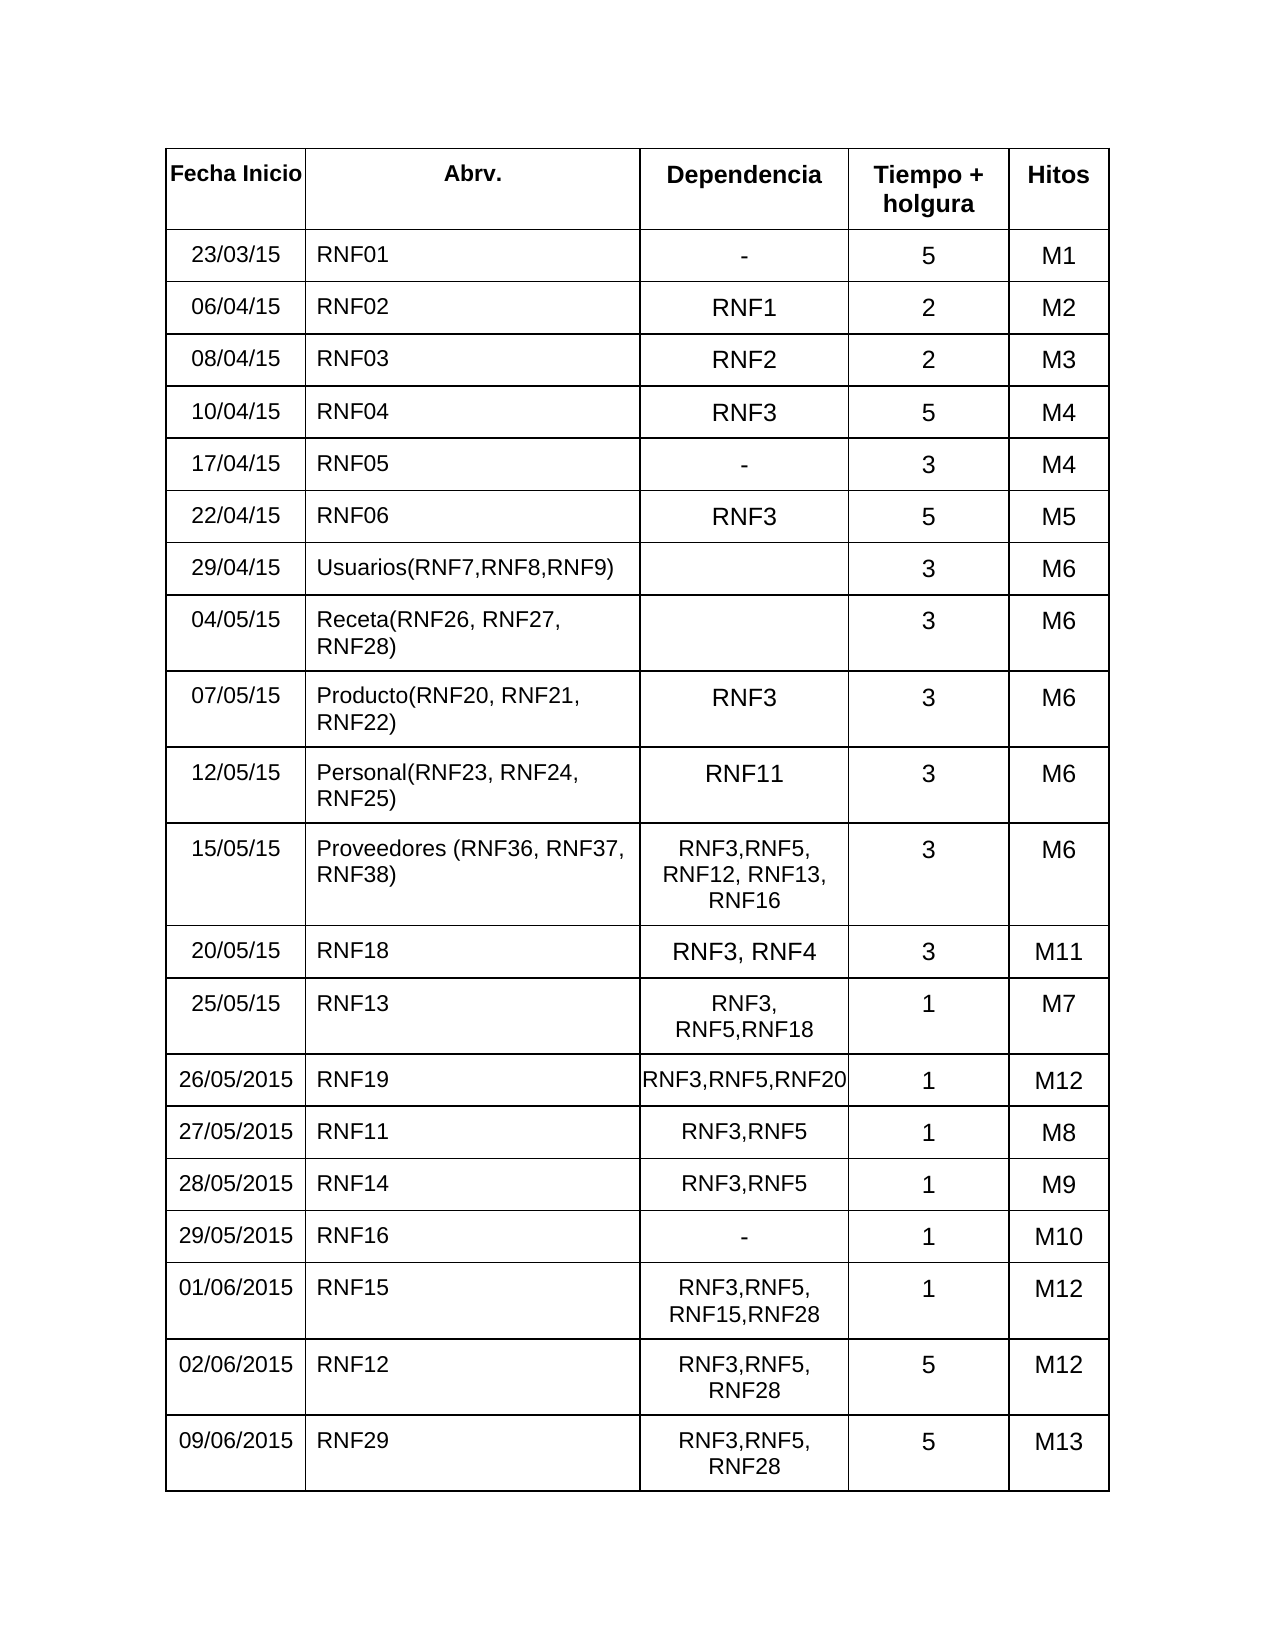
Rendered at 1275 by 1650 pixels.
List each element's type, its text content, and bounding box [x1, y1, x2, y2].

table_cell RNF11 [306, 1107, 639, 1157]
table_cell [641, 543, 848, 594]
table_cell RNF3,RNF5 [641, 1107, 848, 1157]
table_cell M6 [1010, 672, 1108, 746]
table_cell 25/05/15 [167, 979, 305, 1053]
table_header Abrv. [306, 149, 639, 228]
table_cell M9 [1010, 1159, 1108, 1210]
table_cell M2 [1010, 282, 1108, 333]
table_cell 3 [849, 439, 1008, 489]
table_cell M6 [1010, 824, 1108, 925]
table_cell M6 [1010, 596, 1108, 670]
table_cell 1 [849, 1055, 1008, 1105]
table_cell RNF29 [306, 1416, 639, 1490]
table_cell 17/04/15 [167, 439, 305, 489]
table_cell RNF12 [306, 1340, 639, 1414]
table_cell 5 [849, 230, 1008, 281]
table_cell 1 [849, 1159, 1008, 1210]
table_cell Receta(RNF26, RNF27, RNF28) [306, 596, 639, 670]
table_cell 1 [849, 1263, 1008, 1338]
table_cell RNF04 [306, 387, 639, 437]
table_cell - [641, 230, 848, 281]
table_cell RNF3,RNF5,RNF20 [641, 1055, 848, 1105]
table_cell M1 [1010, 230, 1108, 281]
table_header Hitos [1010, 149, 1108, 228]
table_cell RNF15 [306, 1263, 639, 1338]
table_cell 28/05/2015 [167, 1159, 305, 1210]
table_cell 3 [849, 824, 1008, 925]
table_cell M6 [1010, 543, 1108, 594]
table_cell RNF01 [306, 230, 639, 281]
table_cell 27/05/2015 [167, 1107, 305, 1157]
table_cell 5 [849, 491, 1008, 542]
table_cell RNF3,RNF5, RNF15,RNF28 [641, 1263, 848, 1338]
table_cell 3 [849, 672, 1008, 746]
table_cell RNF1 [641, 282, 848, 333]
table_cell Producto(RNF20, RNF21, RNF22) [306, 672, 639, 746]
table_cell M8 [1010, 1107, 1108, 1157]
table_cell RNF02 [306, 282, 639, 333]
table_cell RNF3 [641, 387, 848, 437]
table_cell RNF3 [641, 672, 848, 746]
table_cell 29/04/15 [167, 543, 305, 594]
table_header Dependencia [641, 149, 848, 228]
table_cell RNF05 [306, 439, 639, 489]
table_cell 20/05/15 [167, 926, 305, 977]
table_cell Proveedores (RNF36, RNF37, RNF38) [306, 824, 639, 925]
table_cell RNF11 [641, 748, 848, 822]
table_cell 22/04/15 [167, 491, 305, 542]
table_cell 2 [849, 335, 1008, 385]
table_cell M11 [1010, 926, 1108, 977]
table_cell 04/05/15 [167, 596, 305, 670]
table_cell M5 [1010, 491, 1108, 542]
table_cell 1 [849, 1211, 1008, 1262]
table_cell RNF3, RNF4 [641, 926, 848, 977]
table_cell RNF18 [306, 926, 639, 977]
table_cell 5 [849, 387, 1008, 437]
table_cell M6 [1010, 748, 1108, 822]
table_cell 2 [849, 282, 1008, 333]
table_cell M12 [1010, 1340, 1108, 1414]
table_cell 06/04/15 [167, 282, 305, 333]
table_cell M4 [1010, 439, 1108, 489]
table_cell M3 [1010, 335, 1108, 385]
table_cell 3 [849, 596, 1008, 670]
table_cell RNF13 [306, 979, 639, 1053]
table_cell 10/04/15 [167, 387, 305, 437]
table_cell RNF3 [641, 491, 848, 542]
table_header Tiempo + holgura [849, 149, 1008, 228]
table_cell 29/05/2015 [167, 1211, 305, 1262]
table_cell M4 [1010, 387, 1108, 437]
table_cell M12 [1010, 1055, 1108, 1105]
table_cell 08/04/15 [167, 335, 305, 385]
table_cell 09/06/2015 [167, 1416, 305, 1490]
table_cell RNF16 [306, 1211, 639, 1262]
table_cell 01/06/2015 [167, 1263, 305, 1338]
table_cell 26/05/2015 [167, 1055, 305, 1105]
table_cell 1 [849, 1107, 1008, 1157]
table_cell RNF06 [306, 491, 639, 542]
table_cell 12/05/15 [167, 748, 305, 822]
table_cell M13 [1010, 1416, 1108, 1490]
table_cell 07/05/15 [167, 672, 305, 746]
table_cell RNF19 [306, 1055, 639, 1105]
table_cell - [641, 1211, 848, 1262]
table_cell RNF3,RNF5, RNF28 [641, 1340, 848, 1414]
table_cell M10 [1010, 1211, 1108, 1262]
table_cell M12 [1010, 1263, 1108, 1338]
table_cell 02/06/2015 [167, 1340, 305, 1414]
table_cell RNF3,RNF5, RNF28 [641, 1416, 848, 1490]
table_cell RNF2 [641, 335, 848, 385]
table_cell 23/03/15 [167, 230, 305, 281]
table_cell 3 [849, 926, 1008, 977]
table_cell [641, 596, 848, 670]
table_cell 3 [849, 543, 1008, 594]
table_cell 5 [849, 1340, 1008, 1414]
table_cell - [641, 439, 848, 489]
table_cell RNF14 [306, 1159, 639, 1210]
table_cell 3 [849, 748, 1008, 822]
table_cell Personal(RNF23, RNF24, RNF25) [306, 748, 639, 822]
table_cell RNF3, RNF5,RNF18 [641, 979, 848, 1053]
table_cell M7 [1010, 979, 1108, 1053]
table_cell 5 [849, 1416, 1008, 1490]
table_header Fecha Inicio [167, 149, 305, 228]
table_cell RNF3,RNF5 [641, 1159, 848, 1210]
table_cell 1 [849, 979, 1008, 1053]
table_cell 15/05/15 [167, 824, 305, 925]
table_cell RNF3,RNF5, RNF12, RNF13, RNF16 [641, 824, 848, 925]
table_cell RNF03 [306, 335, 639, 385]
table_cell Usuarios(RNF7,RNF8,RNF9) [306, 543, 639, 594]
